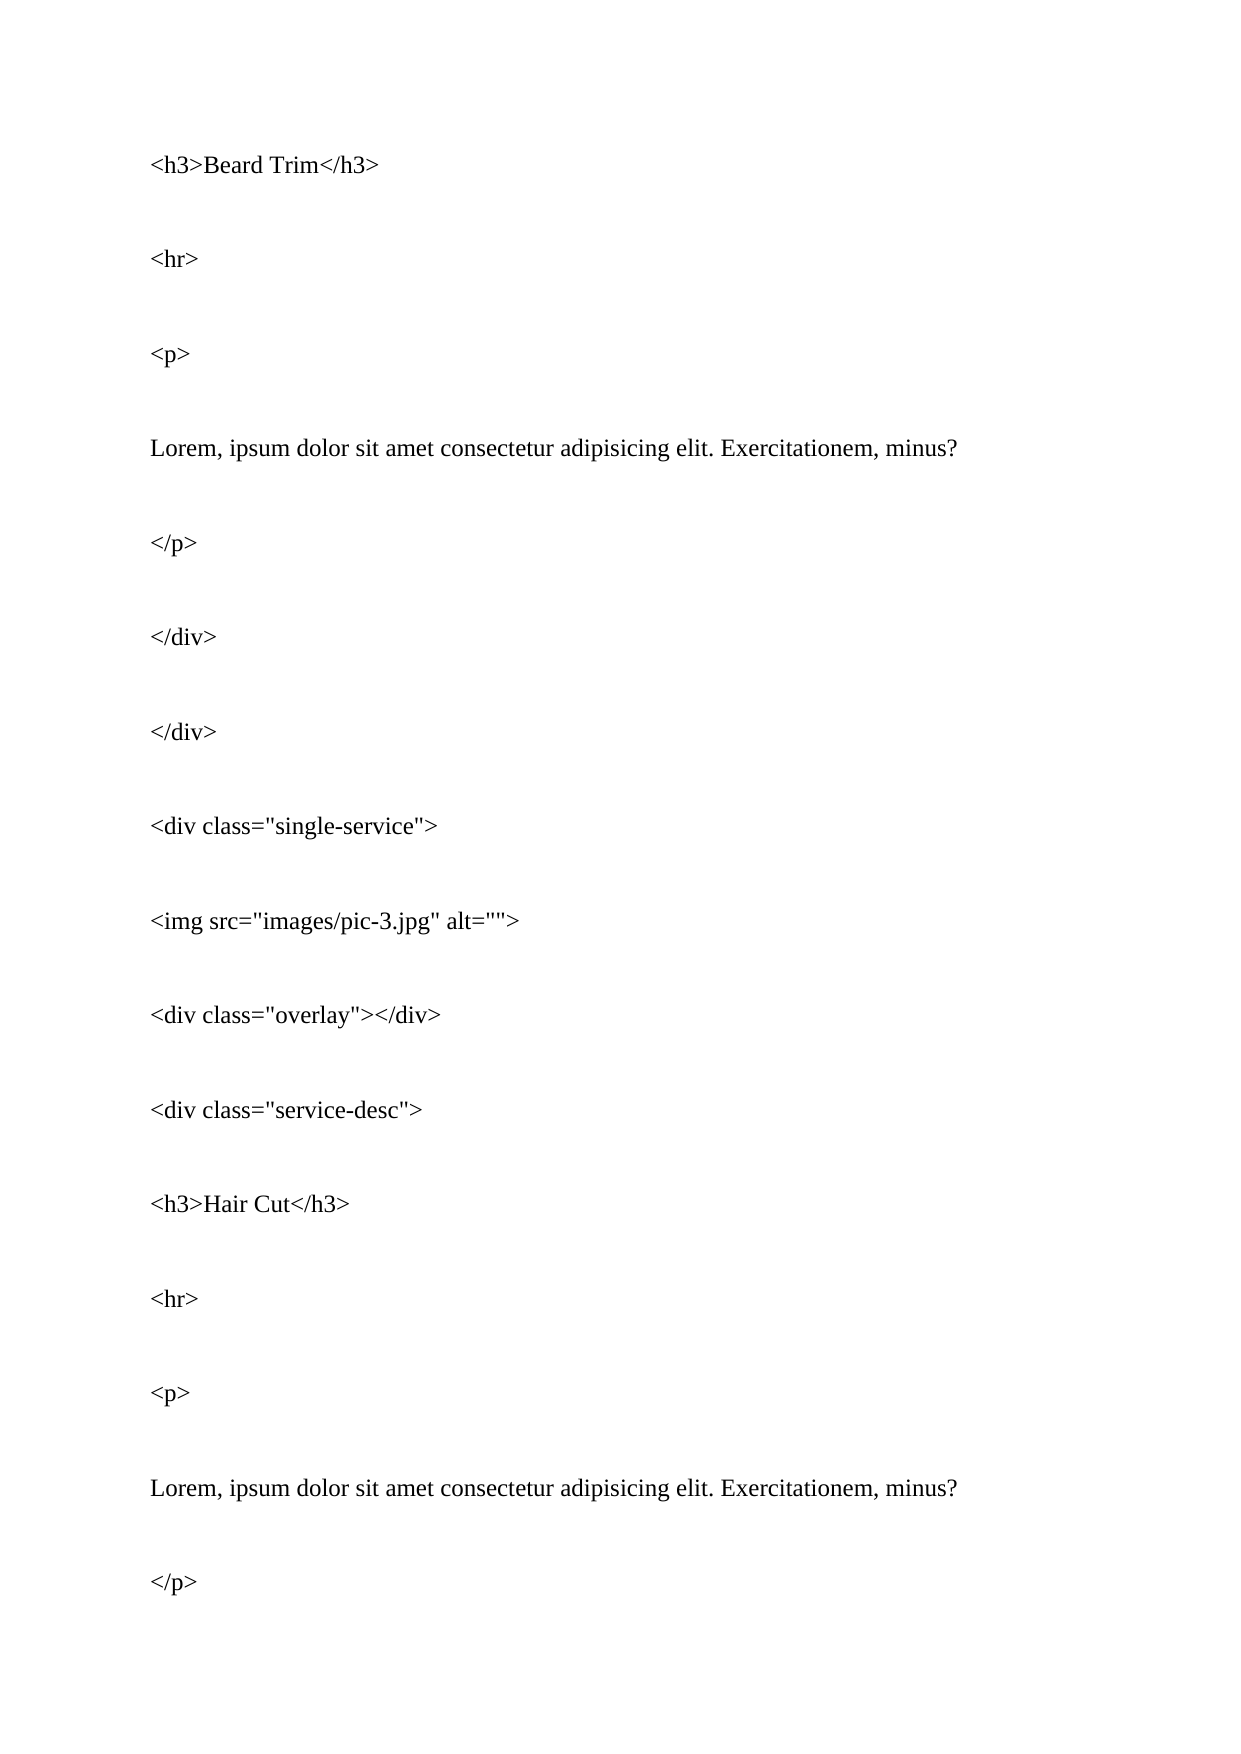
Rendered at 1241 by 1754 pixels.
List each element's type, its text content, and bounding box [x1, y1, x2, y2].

text </p> [150, 528, 1040, 557]
text <p> [150, 1378, 1040, 1407]
text Lorem, ipsum dolor sit amet consectetur adipisicing elit. Exercitationem, minus? [150, 433, 1040, 462]
text </div> [150, 622, 1040, 651]
text Lorem, ipsum dolor sit amet consectetur adipisicing elit. Exercitationem, minus? [150, 1473, 1040, 1501]
text <img src="images/pic-3.jpg" alt=""> [150, 906, 1040, 934]
text <h3>Beard Trim</h3> [150, 150, 1040, 179]
text <p> [150, 339, 1040, 368]
text <hr> [150, 1284, 1040, 1312]
text <div class="single-service"> [150, 811, 1040, 840]
text <h3>Hair Cut</h3> [150, 1189, 1040, 1218]
text <div class="overlay"></div> [150, 1000, 1040, 1029]
text </p> [150, 1567, 1040, 1596]
text </div> [150, 717, 1040, 746]
text <hr> [150, 244, 1040, 273]
text <div class="service-desc"> [150, 1095, 1040, 1123]
